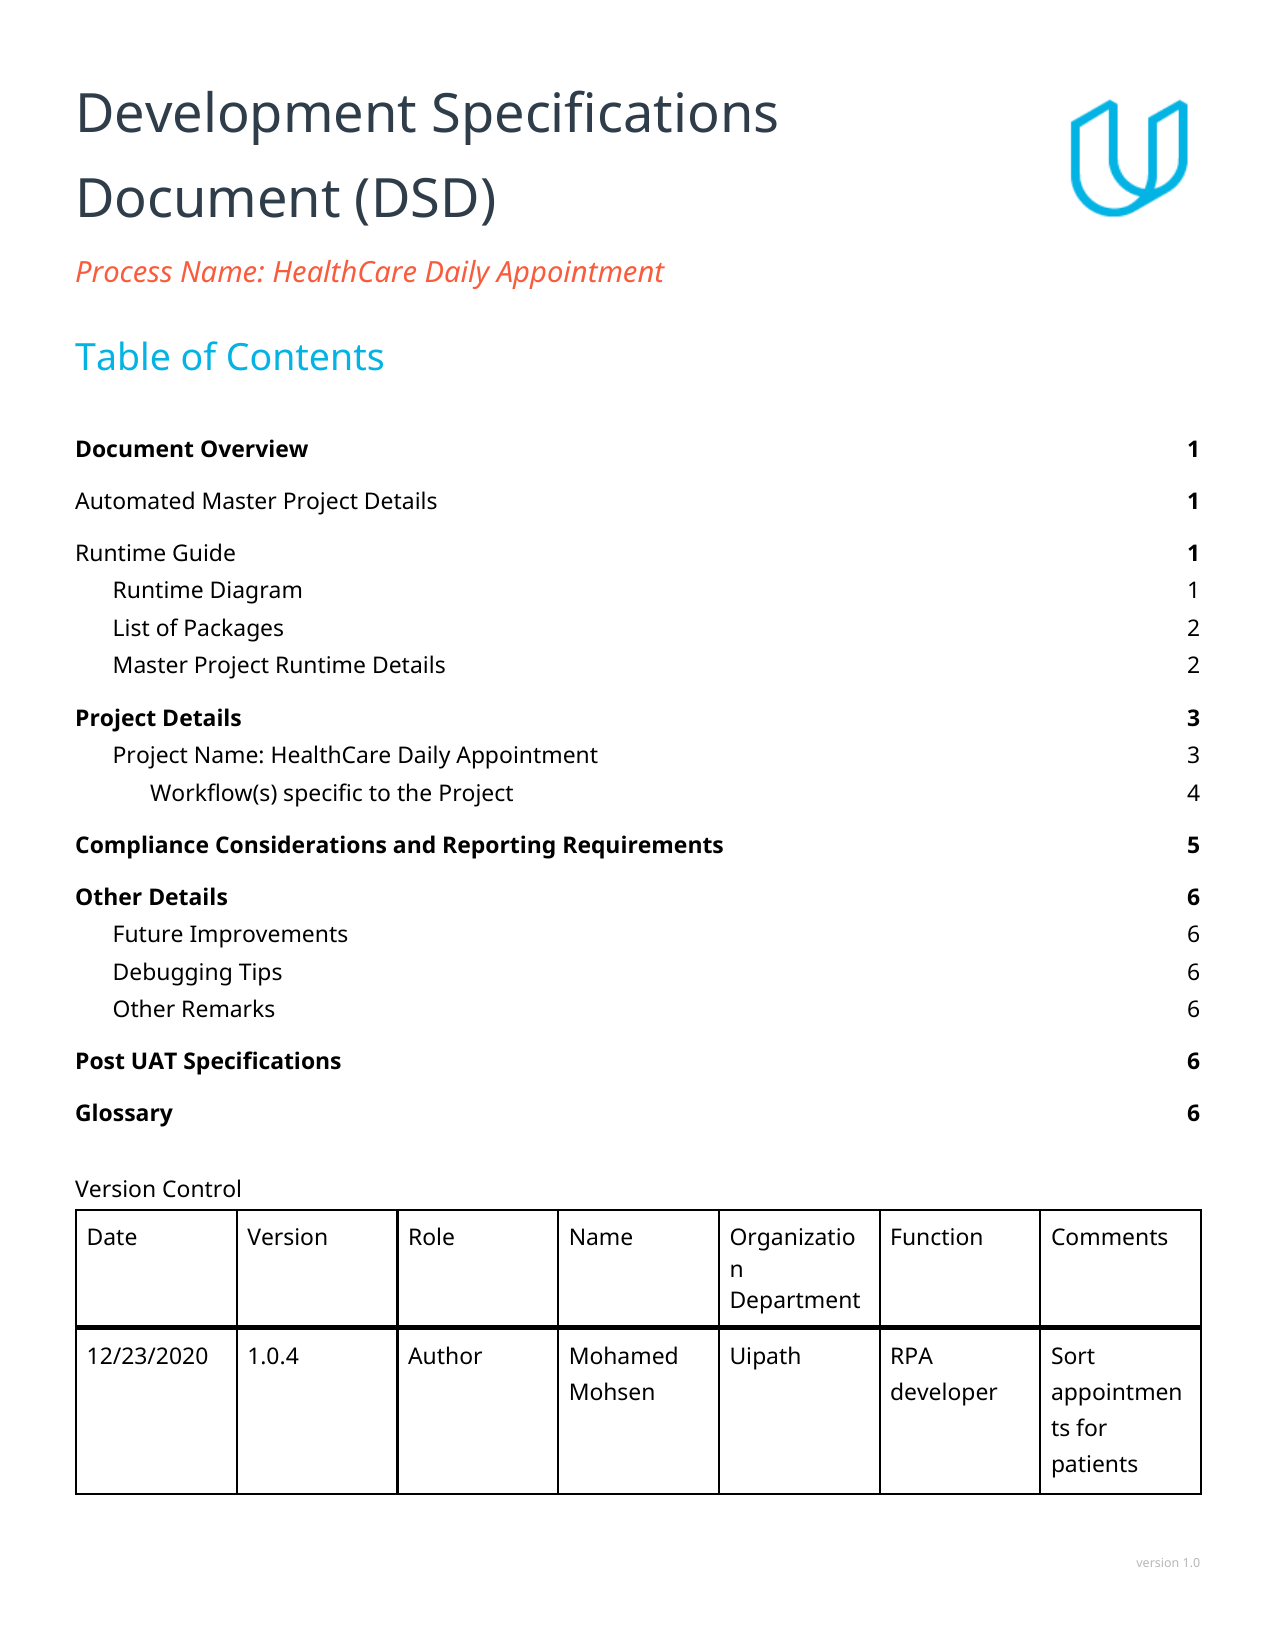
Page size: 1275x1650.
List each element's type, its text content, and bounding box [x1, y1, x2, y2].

title Development Specifications Document (DSD) [75, 75, 1200, 233]
table_header Sort appointments for patients [1041, 1330, 1200, 1493]
table_header Uipath [720, 1330, 879, 1493]
table_header Name [559, 1211, 718, 1325]
table_header Organization Department [720, 1211, 879, 1325]
subtitle Process Name: HealthCare Daily Appointment [75, 251, 1200, 291]
table_header Date [77, 1211, 236, 1325]
table_header RPA developer [881, 1330, 1039, 1493]
table_header Role [399, 1211, 557, 1325]
table_header 1.0.4 [238, 1330, 396, 1493]
text Table of Contents [75, 330, 1200, 381]
table_header Function [881, 1211, 1039, 1325]
table_header Comments [1041, 1211, 1200, 1325]
picture [1057, 93, 1201, 228]
table_header Mohamed Mohsen [559, 1330, 718, 1493]
table_header Author [399, 1330, 557, 1493]
table_header Version [238, 1211, 396, 1325]
text Version Control [75, 1173, 1200, 1204]
table_header 12/23/2020 [77, 1330, 236, 1493]
